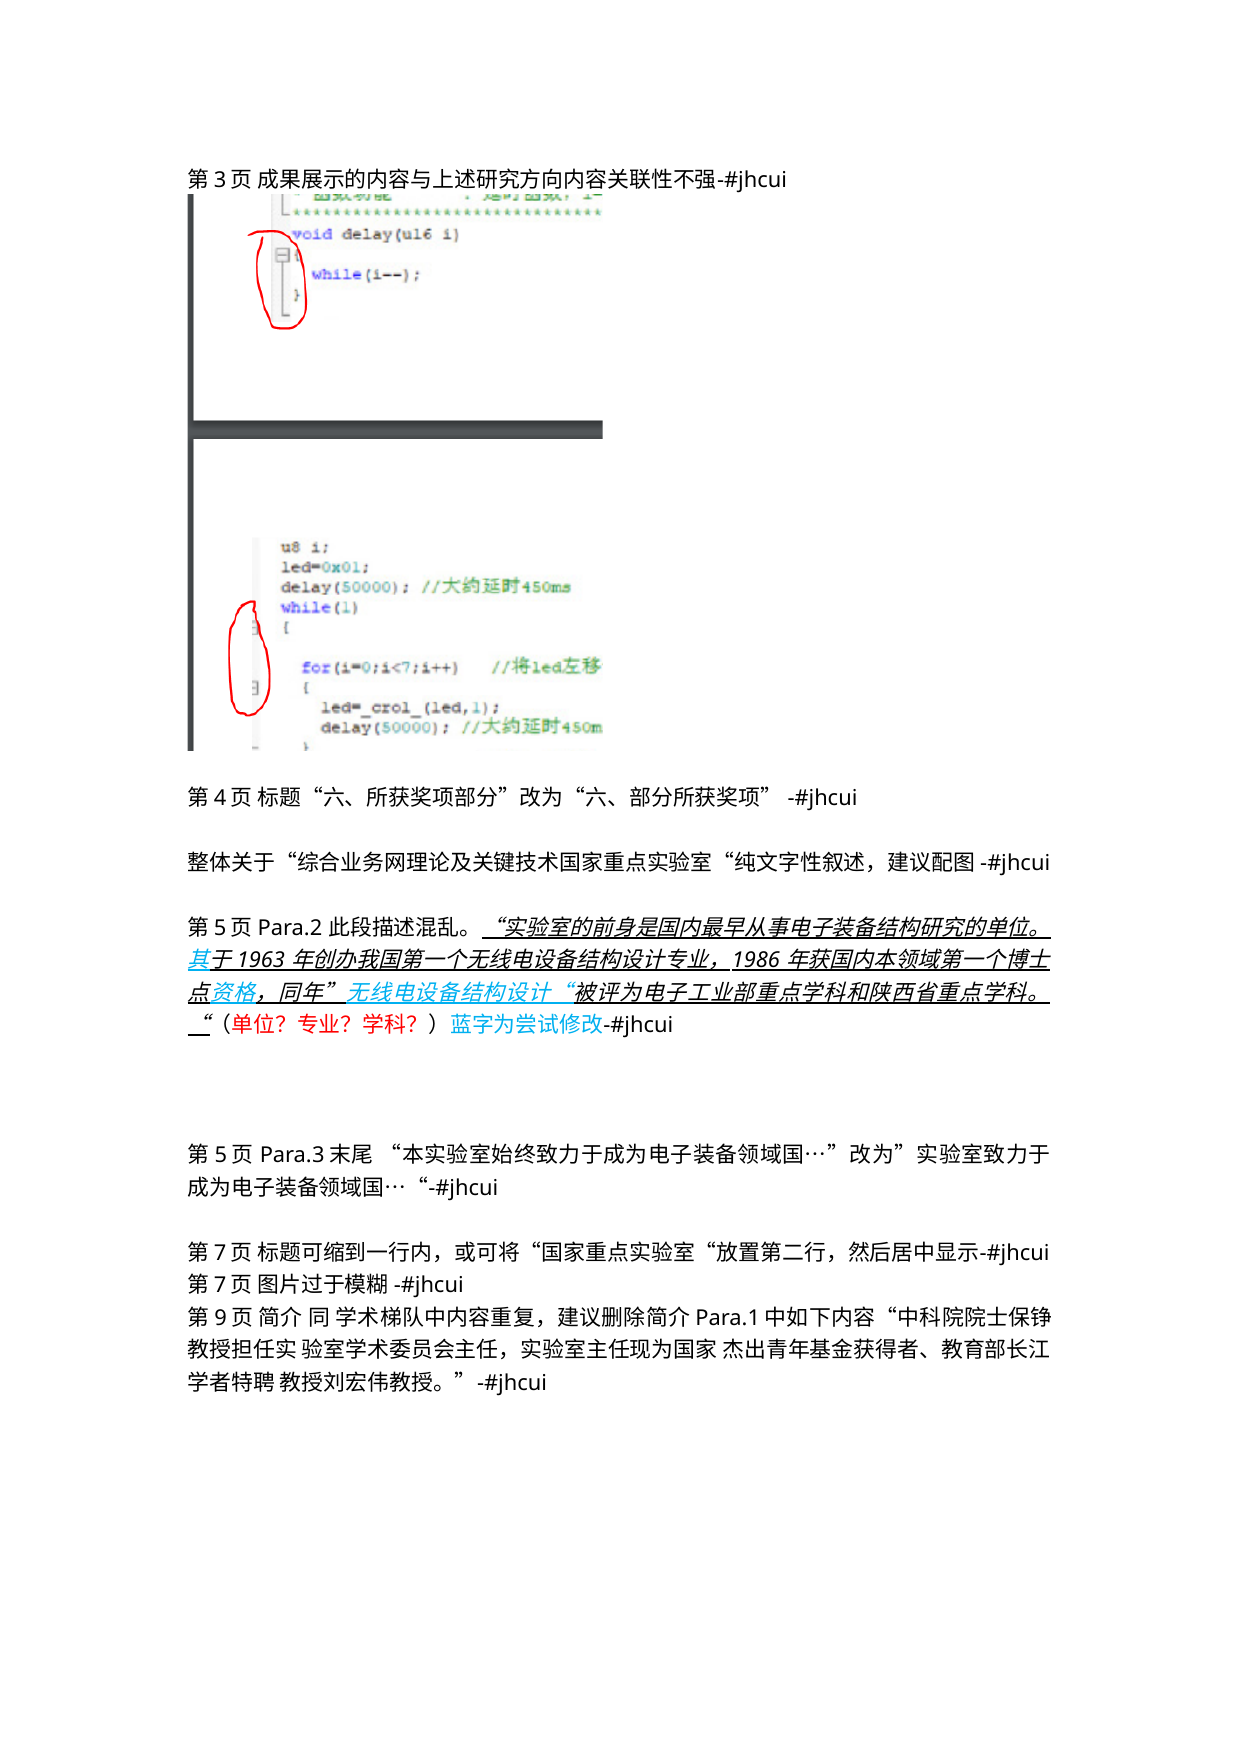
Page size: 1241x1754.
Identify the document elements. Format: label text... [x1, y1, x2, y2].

text 第7页 图片过于模糊 -#jhcui [187, 1267, 1053, 1299]
text 第5页 Para.3末尾 “本实验室始终致力于成为电子装备领域国…”改为”实验室致力于成为电子装备领域国…“-#jhcui [187, 1137, 1053, 1202]
picture [187, 194, 603, 751]
text 第5页 Para.2 此段描述混乱。“实验室的前身是国内最早从事电子装备结构研究的单位。其于 1963 年创办我国第一个无线电设备结构设计专业，1986 年获国内本领域第一个博士点资格，同年”无线电设备结构设计“被评为电子工业部重点学科和陕西省重点学科。“（单位？专业？学科？）蓝字为尝试修改-#jhcui [187, 909, 1053, 1039]
text 整体关于“综合业务网理论及关键技术国家重点实验室“纯文字性叙述，建议配图 -#jhcui [187, 844, 1053, 877]
text 第7页 标题可缩到一行内，或可将“国家重点实验室“放置第二行，然后居中显示-#jhcui [187, 1234, 1053, 1267]
text 第9页 简介 同 学术梯队中内容重复，建议删除简介Para.1中如下内容“中科院院士保铮教授担任实 验室学术委员会主任，实验室主任现为国家 杰出青年基金获得者、教育部长江学者特聘 教授刘宏伟教授。”-#jhcui [187, 1299, 1053, 1397]
text 第4页 标题“六、所获奖项部分”改为“六、部分所获奖项” -#jhcui [187, 779, 1053, 812]
text 第3页 成果展示的内容与上述研究方向内容关联性不强-#jhcui [187, 162, 1053, 194]
